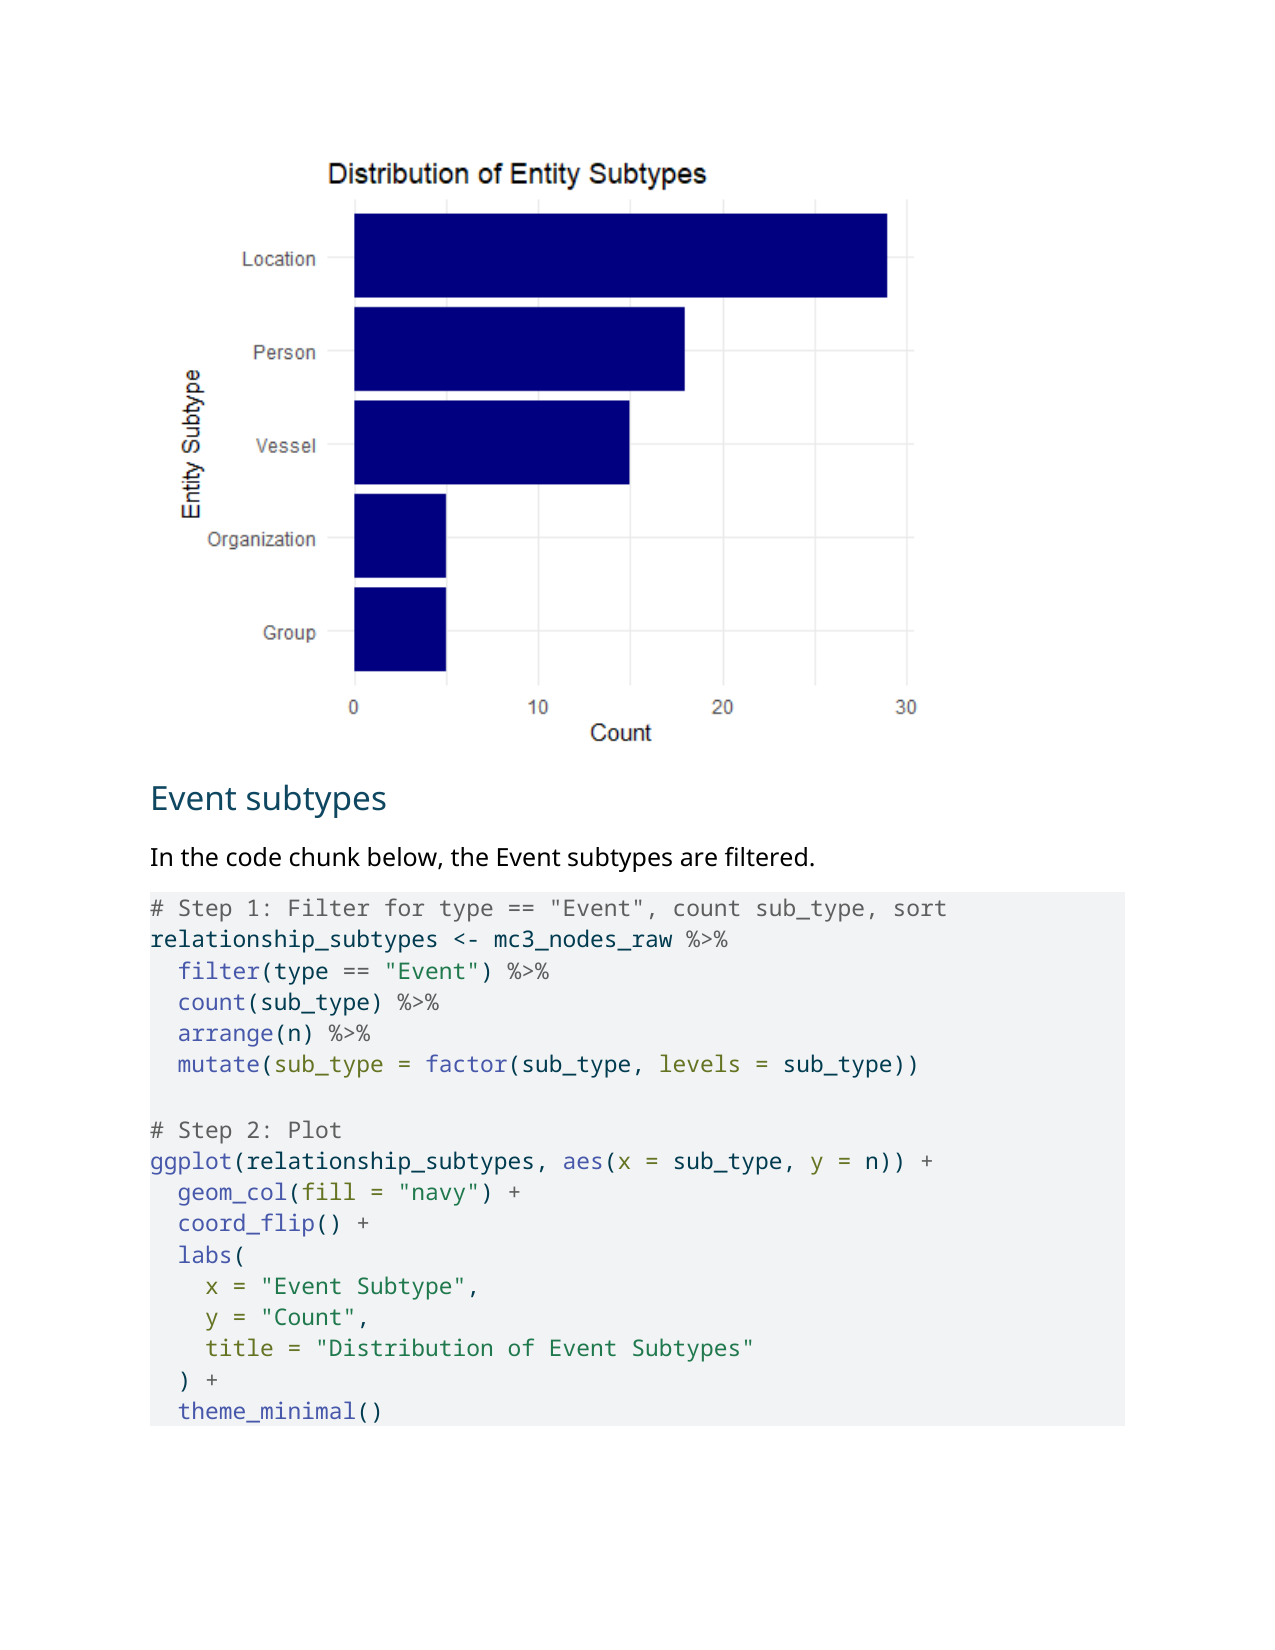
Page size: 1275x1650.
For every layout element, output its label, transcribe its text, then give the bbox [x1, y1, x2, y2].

subtitle Event subtypes [150, 775, 1125, 821]
text # Step 1: Filter for type == "Event", count sub_type, sort relationship_subtypes <- mc3_nodes_raw %>% filter(type == "Event") %>% count(sub_type) %>% arrange(n) %>% mutate(sub_type = factor(sub_type, levels = sub_type)) # Step 2: Plot ggplot(relationship_subtypes, aes(x = sub_type, y = n)) + geom_col(fill = "navy") + coord_flip() + labs( x = "Event Subtype", y = "Count", title = "Distribution of Event Subtypes" ) + theme_minimal() [150, 892, 1125, 1426]
picture [168, 150, 927, 757]
text In the code chunk below, the Event subtypes are filtered. [150, 839, 1125, 873]
